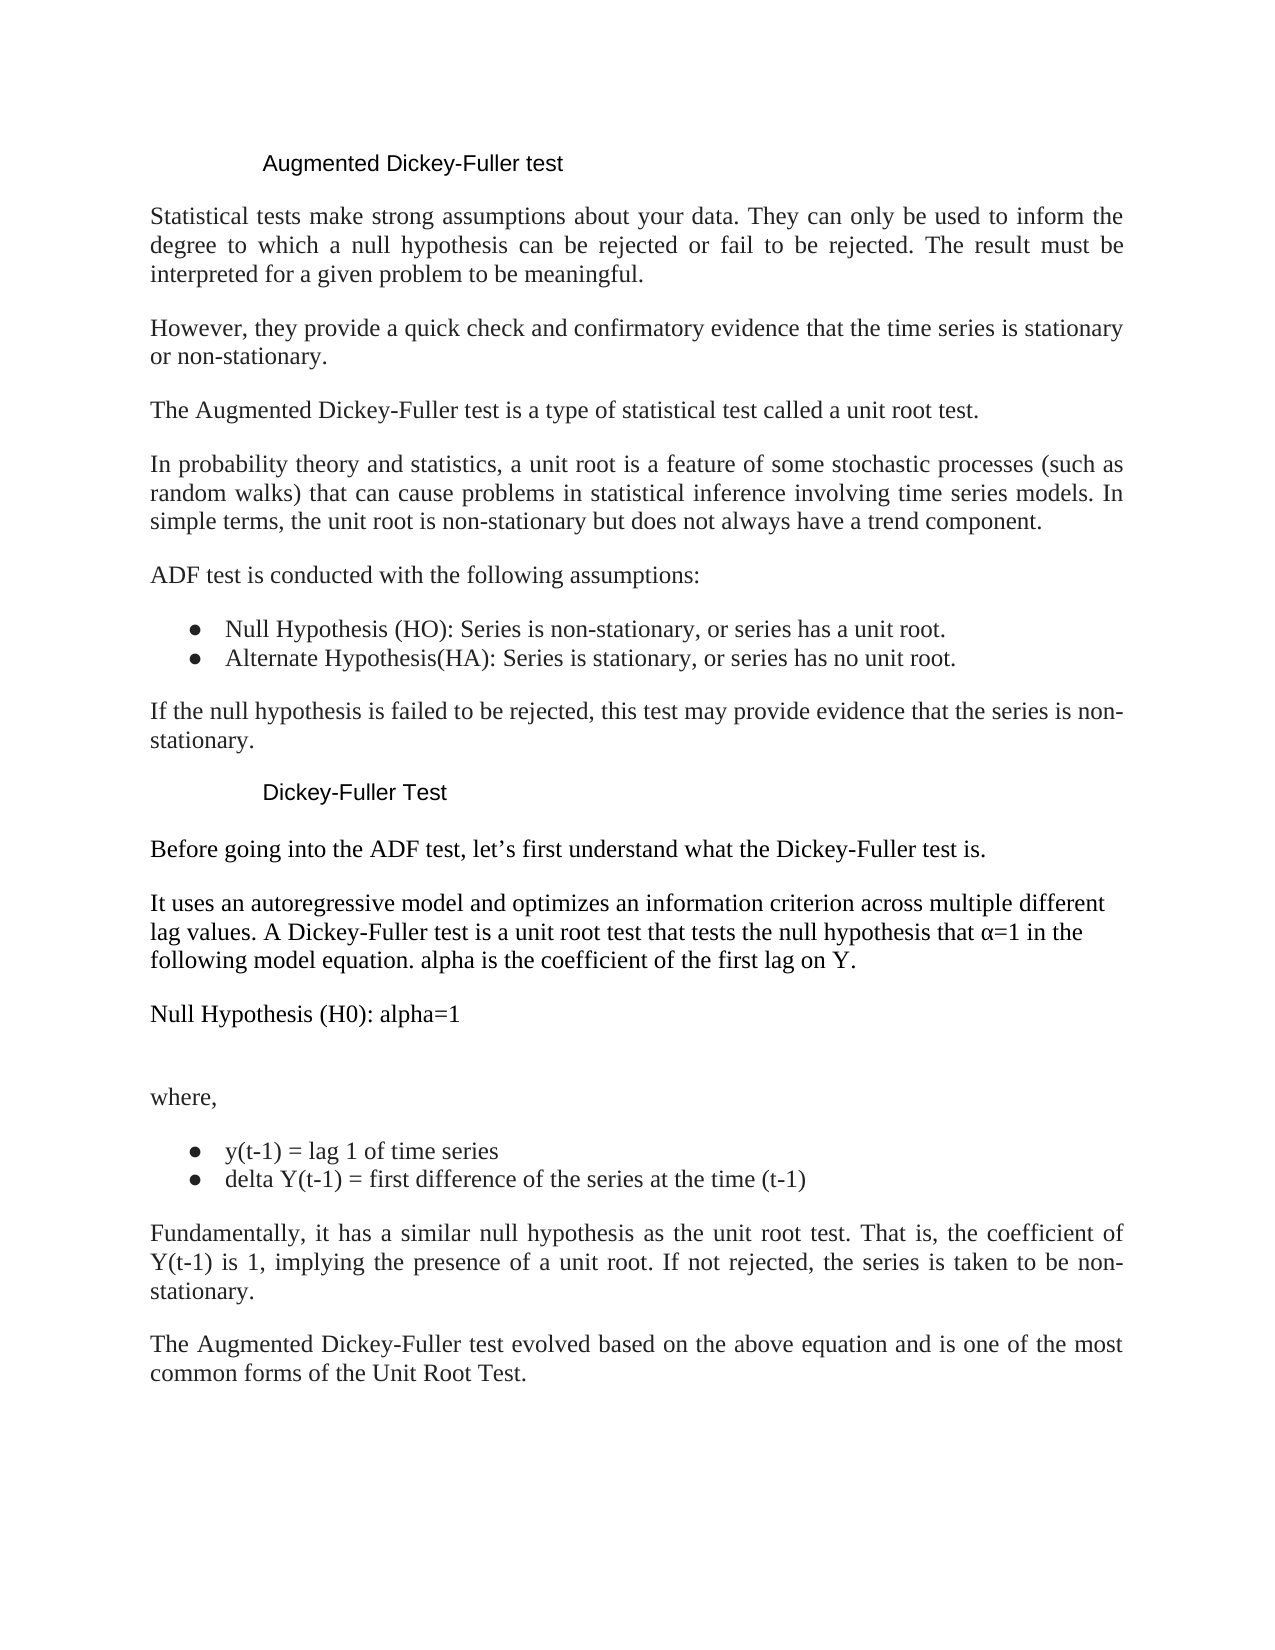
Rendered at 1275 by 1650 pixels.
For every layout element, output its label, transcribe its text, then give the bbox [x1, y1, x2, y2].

list Null Hypothesis (HO): Series is non-stationary, or series has a unit root. [187, 614, 1125, 643]
text However, they provide a quick check and confirmatory evidence that the time series is stationary or non-stationary. [150, 313, 1125, 370]
text The Augmented Dickey-Fuller test is a type of statistical test called a unit root test. [150, 395, 1125, 424]
text where, [150, 1082, 1125, 1111]
list Alternate Hypothesis(HA): Series is stationary, or series has no unit root. [187, 643, 1125, 671]
subtitle Dickey-Fuller Test [262, 779, 1125, 805]
text Fundamentally, it has a similar null hypothesis as the unit root test. That is, the coefficient of Y(t-1) is 1, implying the presence of a unit root. If not rejected, the series is taken to be non-stationary. [150, 1218, 1125, 1304]
list y(t-1) = lag 1 of time series [187, 1136, 1125, 1164]
text If the null hypothesis is failed to be rejected, this test may provide evidence that the series is non-stationary. [150, 696, 1125, 754]
text In probability theory and statistics, a unit root is a feature of some stochastic processes (such as random walks) that can cause problems in statistical inference involving time series models. In simple terms, the unit root is non-stationary but does not always have a trend component. [150, 449, 1125, 535]
text Null Hypothesis (H0): alpha=1 [150, 999, 1125, 1028]
text Statistical tests make strong assumptions about your data. They can only be used to inform the degree to which a null hypothesis can be rejected or fail to be rejected. The result must be interpreted for a given problem to be meaningful. [150, 201, 1125, 288]
text It uses an autoregressive model and optimizes an information criterion across multiple different lag values. A Dickey-Fuller test is a unit root test that tests the null hypothesis that α=1 in the following model equation. alpha is the coefficient of the first lag on Y. [150, 888, 1125, 974]
text ADF test is conducted with the following assumptions: [150, 560, 1125, 589]
subtitle Augmented Dickey-Fuller test [262, 150, 1125, 176]
list delta Y(t-1) = first difference of the series at the time (t-1) [187, 1164, 1125, 1193]
text Before going into the ADF test, let’s first understand what the Dickey-Fuller test is. [150, 834, 1125, 863]
text The Augmented Dickey-Fuller test evolved based on the above equation and is one of the most common forms of the Unit Root Test. [150, 1329, 1125, 1387]
